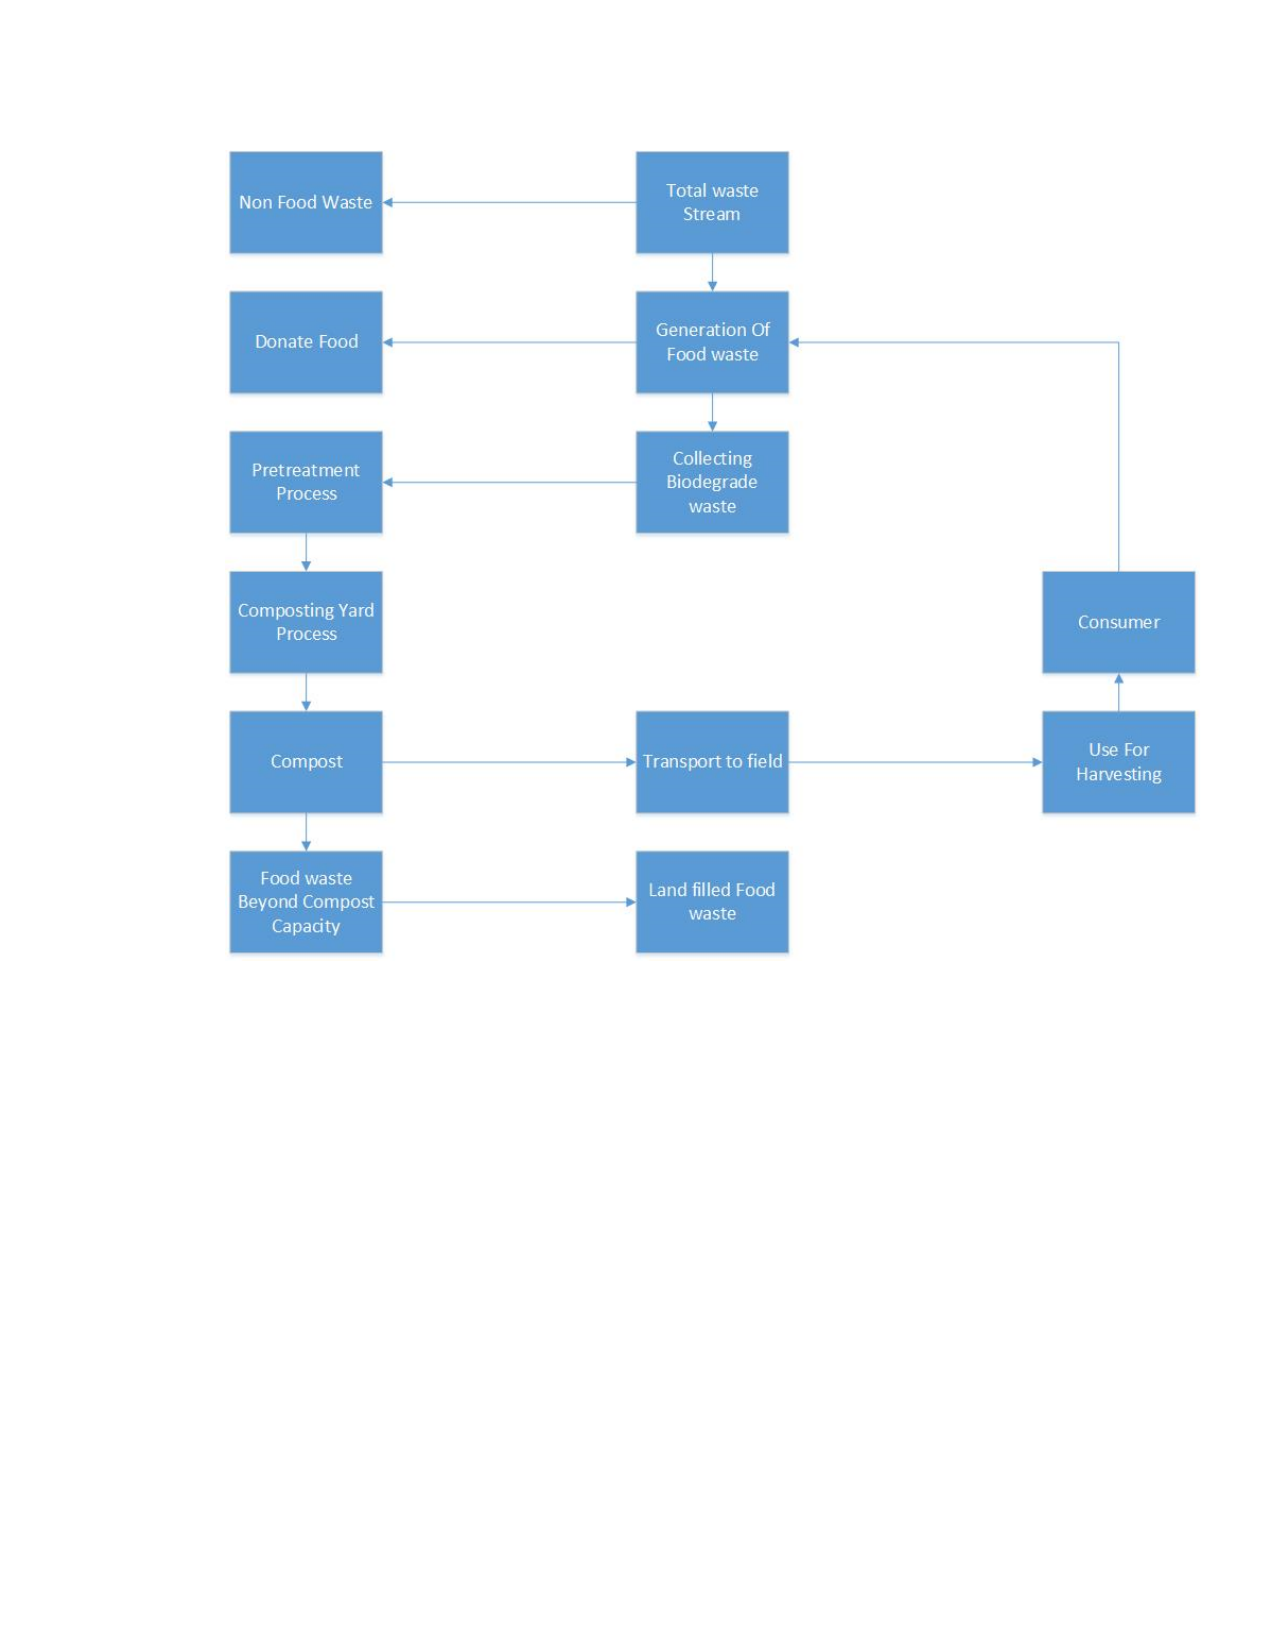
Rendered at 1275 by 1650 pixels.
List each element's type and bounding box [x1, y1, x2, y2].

picture [225, 150, 1200, 961]
